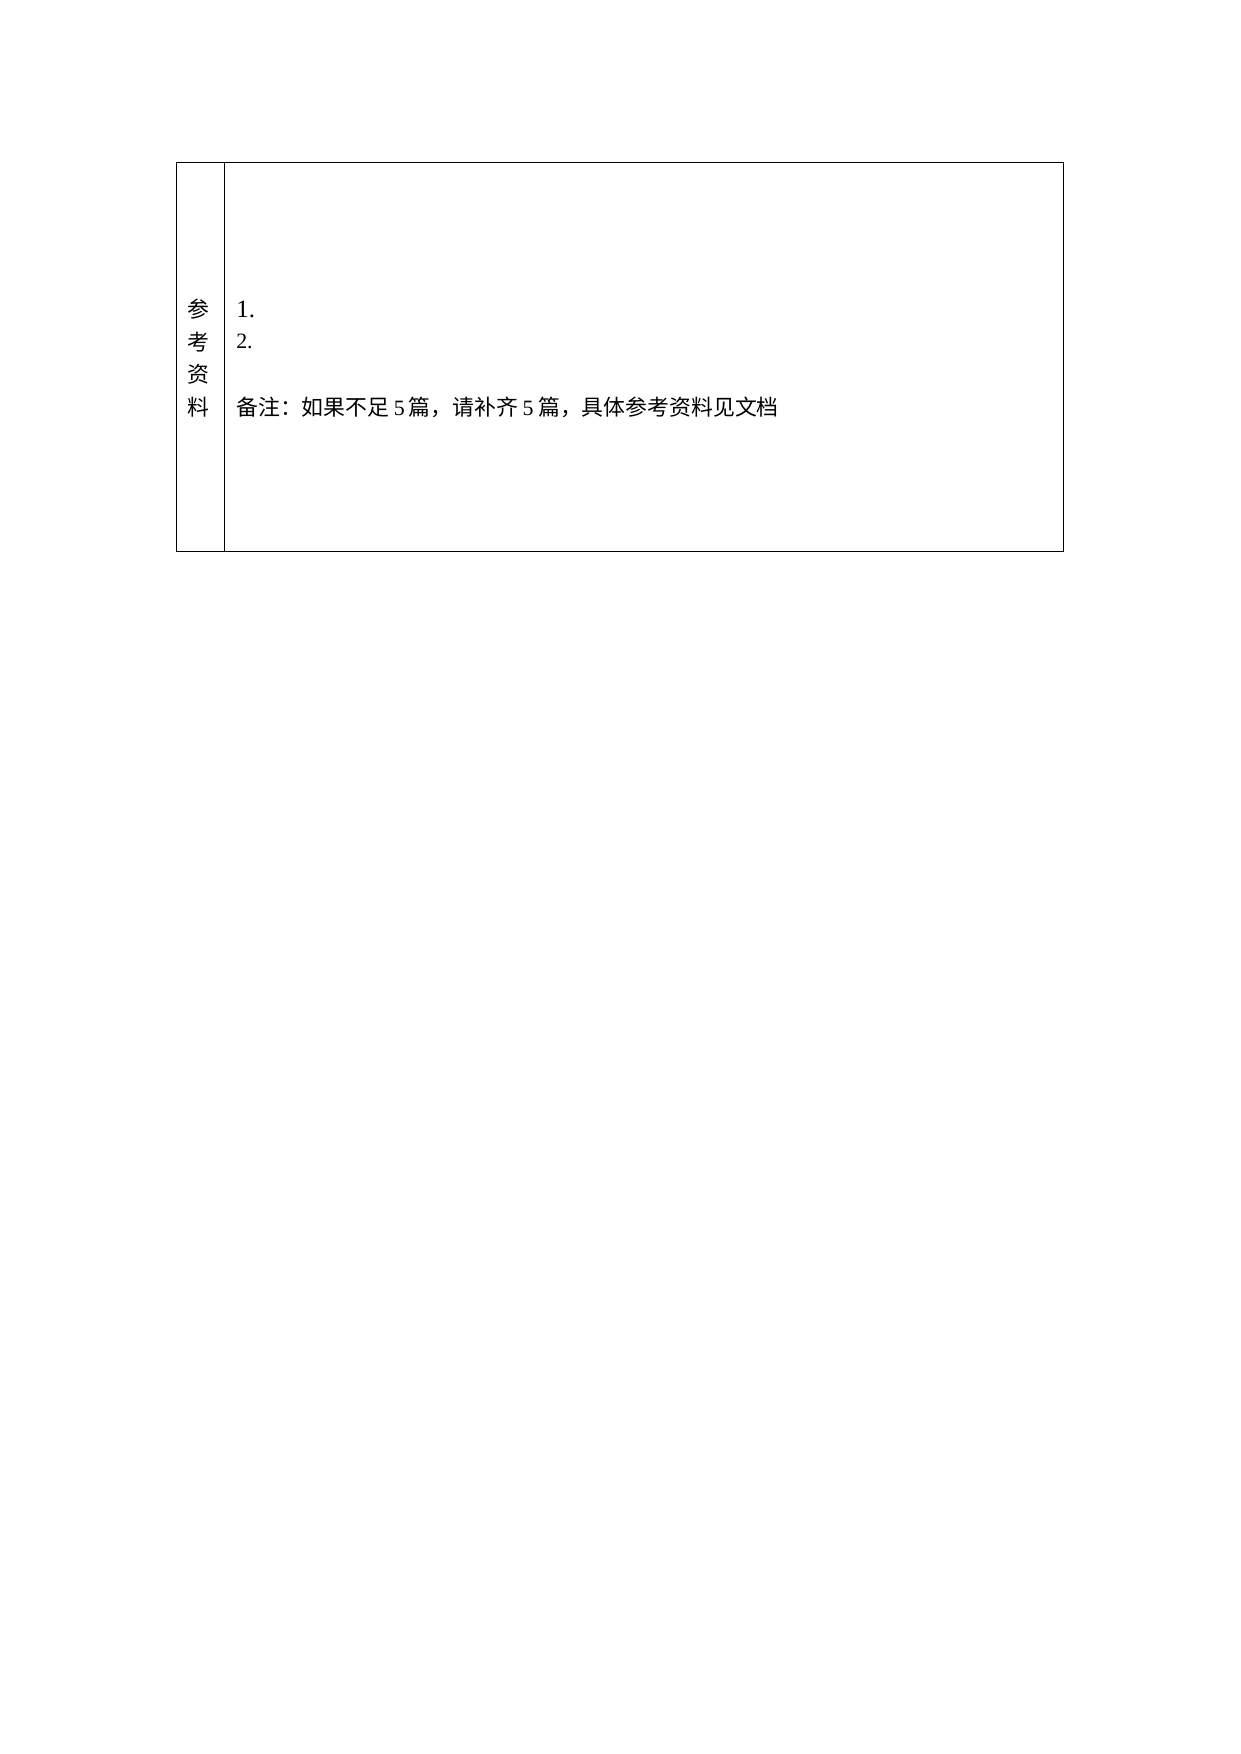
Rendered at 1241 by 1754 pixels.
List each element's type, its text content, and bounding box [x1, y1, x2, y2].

table_cell 1. 2. 备注：如果不足5篇，请补齐5篇，具体参考资料见文档 [225, 163, 1063, 551]
table_cell 参考资料 [177, 163, 224, 551]
